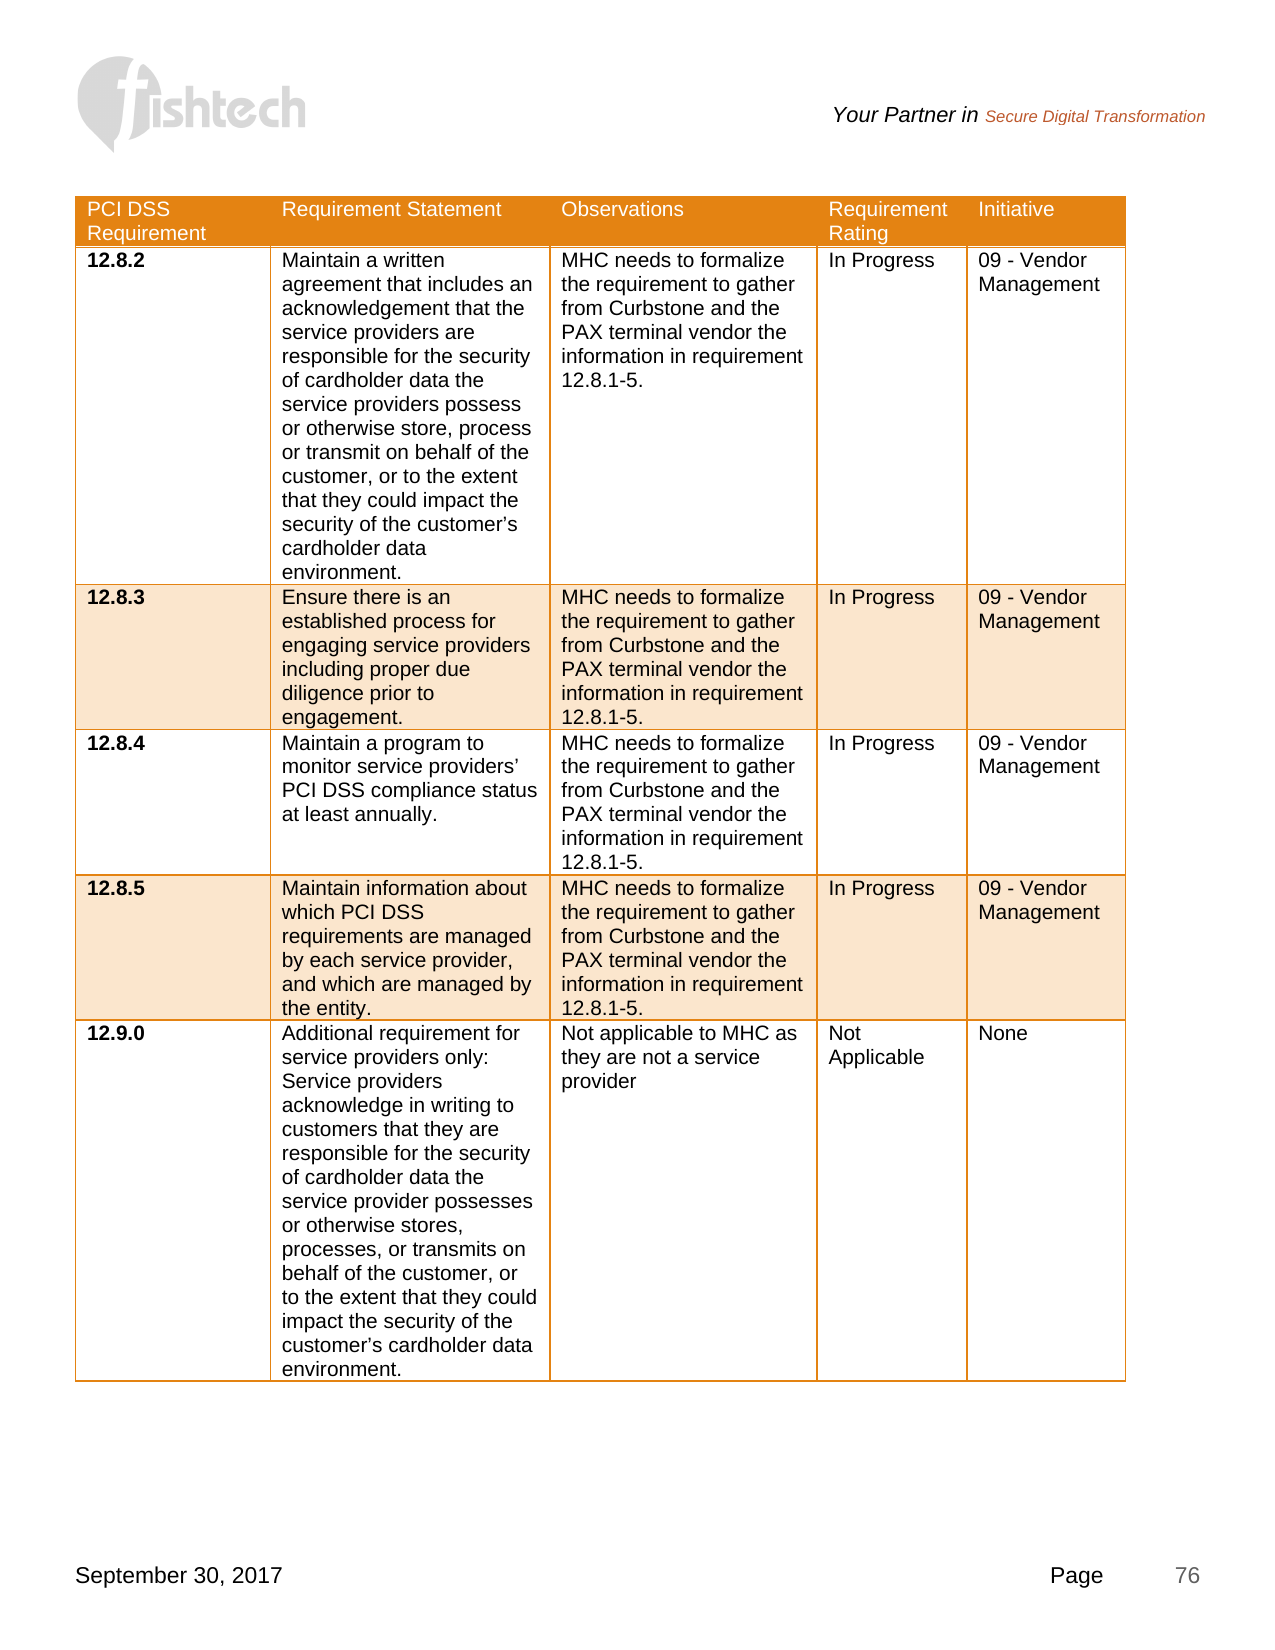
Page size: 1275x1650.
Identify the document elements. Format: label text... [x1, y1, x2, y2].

table_cell In Progress [818, 585, 966, 729]
table_cell MHC needs to formalize the requirement to gather from Curbstone and the PAX terminal vendor the information in requirement 12.8.1-5. [551, 585, 816, 729]
table_cell In Progress [818, 730, 966, 874]
table_cell 12.8.5 [76, 876, 270, 1019]
table_cell 09 - Vendor Management [968, 248, 1125, 583]
table_header Observations [551, 197, 817, 246]
table_cell MHC needs to formalize the requirement to gather from Curbstone and the PAX terminal vendor the information in requirement 12.8.1-5. [551, 730, 816, 874]
table_cell Maintain information about which PCI DSS requirements are managed by each service provider, and which are managed by the entity. [271, 876, 549, 1019]
table_cell 12.8.3 [76, 585, 270, 729]
table_cell Maintain a program to monitor service providers’ PCI DSS compliance status at least annually. [271, 730, 549, 874]
table_cell Additional requirement for service providers only: Service providers acknowledge in writing to customers that they are responsible for the security of cardholder data the service provider possesses or otherwise stores, processes, or transmits on behalf of the customer, or to the extent that they could impact the security of the customer’s cardholder data environment. [271, 1021, 549, 1380]
table_cell Maintain a written agreement that includes an acknowledgement that the service providers are responsible for the security of cardholder data the service providers possess or otherwise store, process or transmit on behalf of the customer, or to the extent that they could impact the security of the customer’s cardholder data environment. [271, 248, 549, 583]
table_cell 12.8.2 [76, 248, 270, 583]
table_cell 09 - Vendor Management [968, 876, 1125, 1019]
table_cell None [968, 1021, 1125, 1380]
table_cell 09 - Vendor Management [968, 585, 1125, 729]
table_cell 12.8.4 [76, 730, 270, 874]
table_header Requirement Rating [818, 197, 966, 246]
table_cell Not Applicable [818, 1021, 966, 1380]
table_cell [551, 248, 816, 583]
table_cell MHC needs to formalize the requirement to gather from Curbstone and the PAX terminal vendor the information in requirement 12.8.1-5. [551, 876, 816, 1019]
table_cell In Progress [818, 876, 966, 1019]
table_cell In Progress [818, 248, 966, 583]
table_cell Not applicable to MHC as they are not a service provider [551, 1021, 816, 1380]
table_cell Ensure there is an established process for engaging service providers including proper due diligence prior to engagement. [271, 585, 549, 729]
table_cell 09 - Vendor Management [968, 730, 1125, 874]
table_header Requirement Statement [271, 197, 549, 246]
table_header Initiative [967, 197, 1125, 246]
table_cell 12.9.0 [76, 1021, 270, 1380]
table_header PCI DSS Requirement [76, 197, 270, 246]
